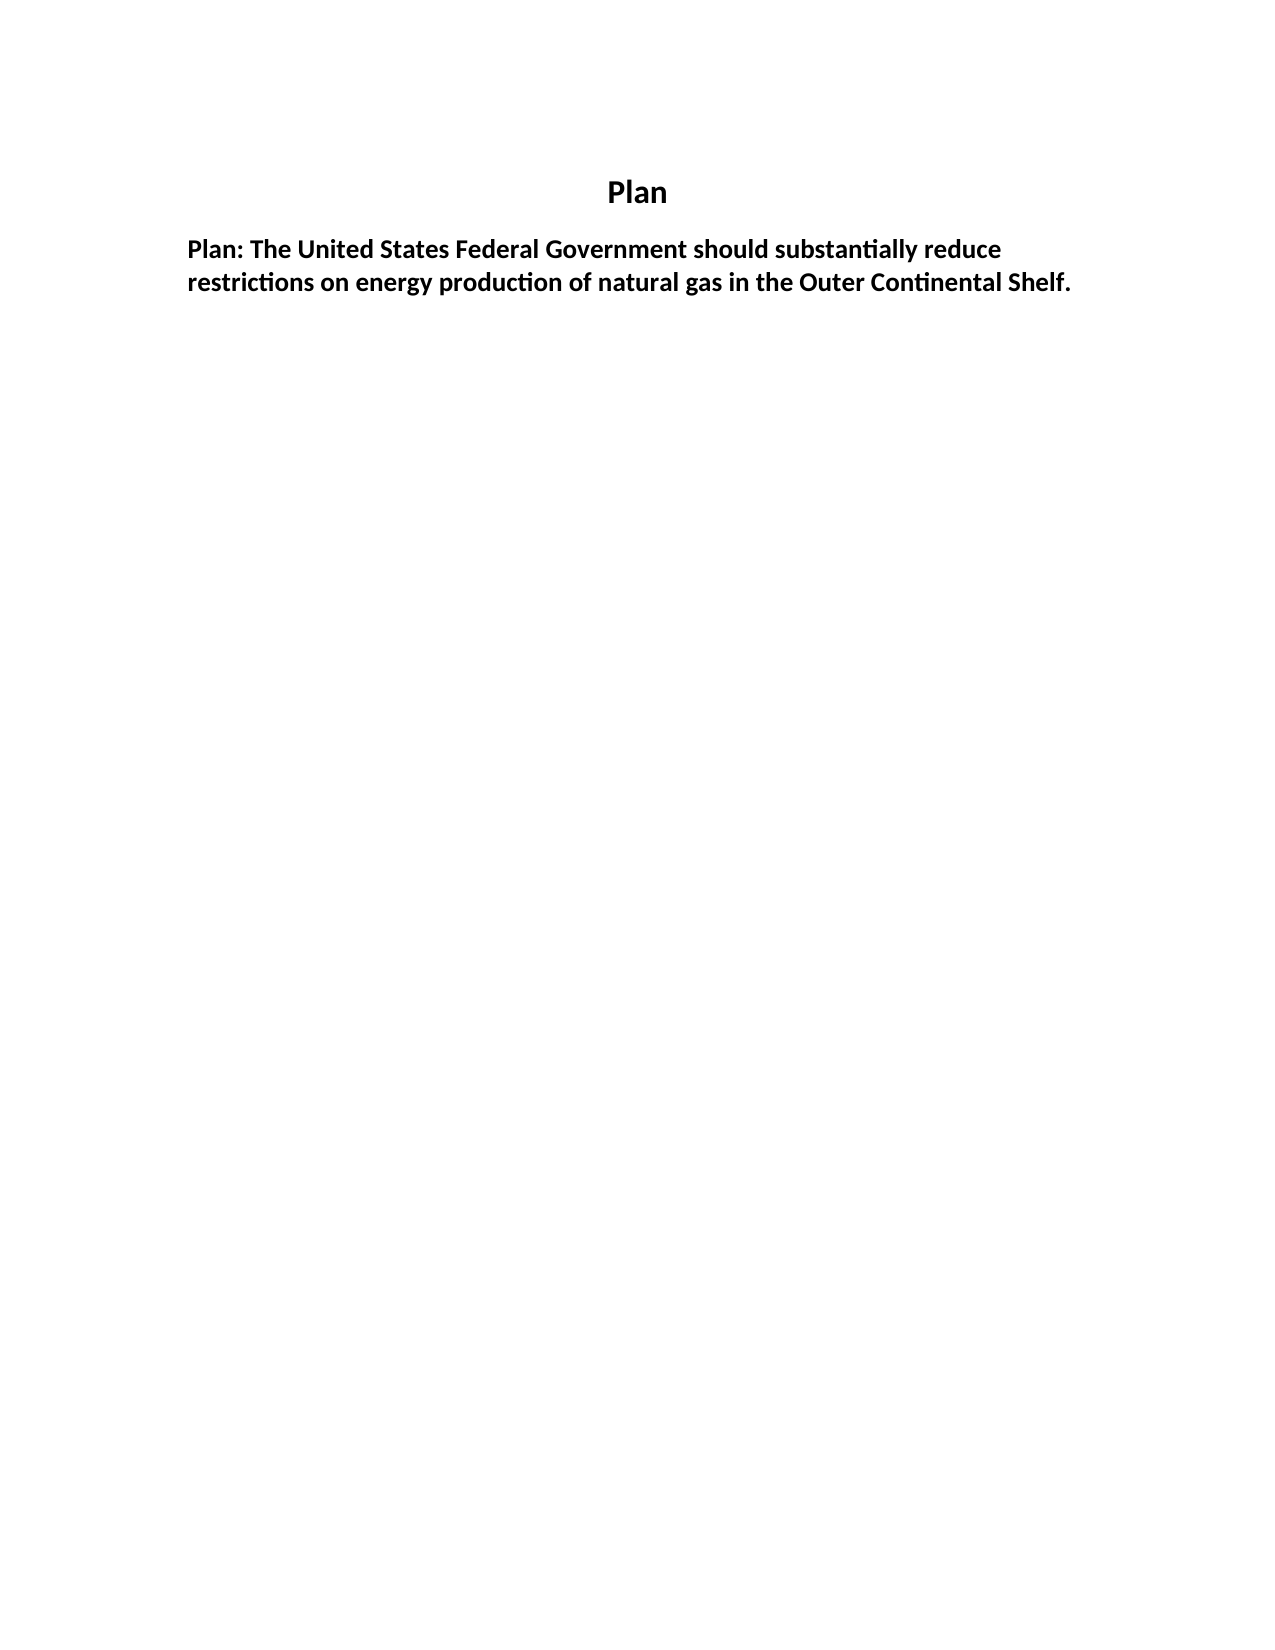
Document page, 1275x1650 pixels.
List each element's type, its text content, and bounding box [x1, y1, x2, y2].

subtitle Plan: The United States Federal Government should substantially reduce restrictions on energy production of natural gas in the Outer Continental Shelf. [187, 232, 1087, 298]
subtitle Plan [187, 171, 1087, 212]
